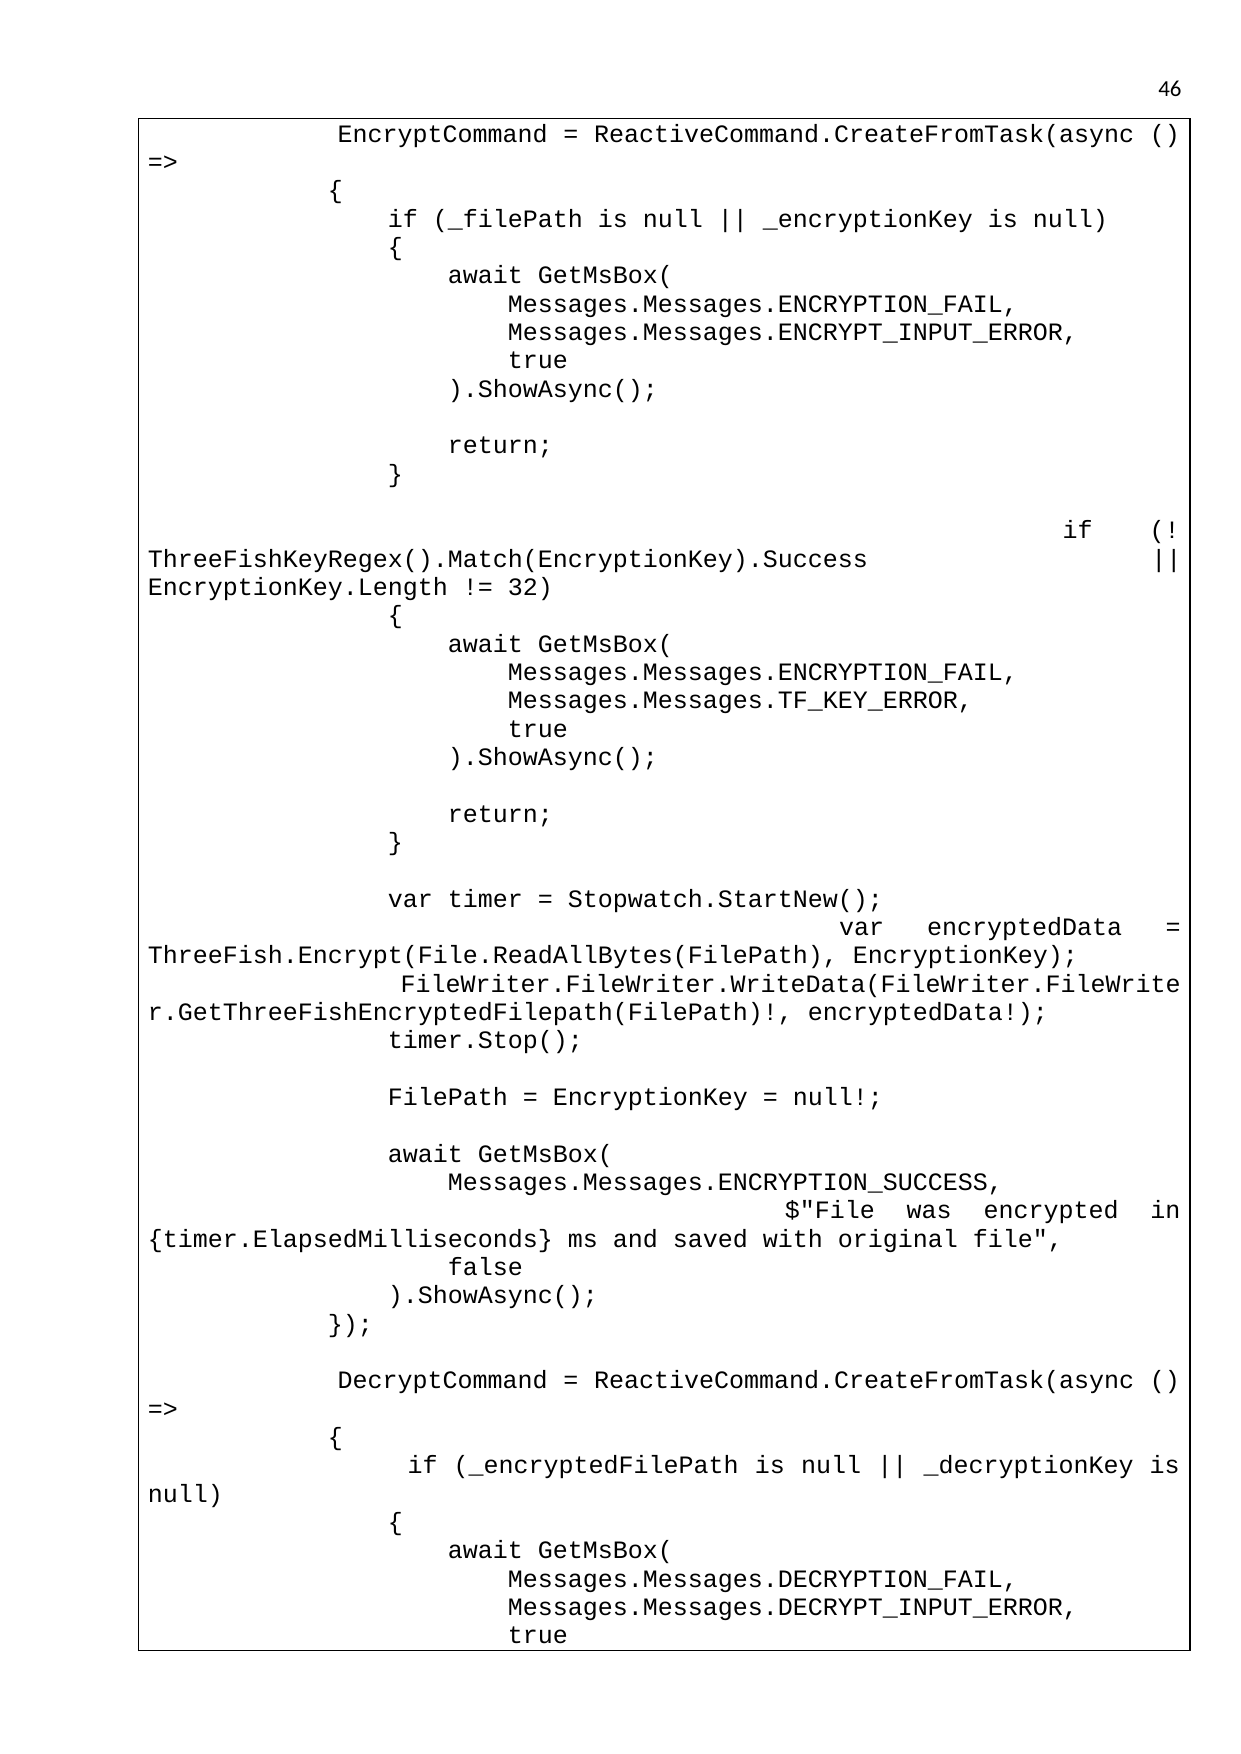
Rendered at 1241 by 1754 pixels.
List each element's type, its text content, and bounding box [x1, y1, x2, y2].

text Messages.Messages.ENCRYPT_INPUT_ERROR, [148, 319, 1181, 348]
text timer.Stop(); [148, 1028, 1181, 1056]
text await GetMsBox( [148, 1538, 1181, 1566]
text { [148, 1424, 1181, 1453]
text ).ShowAsync(); [148, 1283, 1181, 1311]
text await GetMsBox( [148, 631, 1181, 659]
text return; [148, 801, 1181, 829]
text Messages.Messages.TF_KEY_ERROR, [148, 688, 1181, 716]
text await GetMsBox( [148, 1141, 1181, 1169]
text $"File was encrypted in {timer.ElapsedMilliseconds} ms and saved with original file", [148, 1198, 1181, 1254]
text }); [148, 1311, 1181, 1339]
text var timer = Stopwatch.StartNew(); [148, 886, 1181, 914]
text } [148, 829, 1181, 858]
text if (!ThreeFishKeyRegex().Match(EncryptionKey).Success || EncryptionKey.Length != 32) [148, 518, 1181, 603]
text true [148, 1623, 1181, 1650]
text if (_filePath is null || _encryptionKey is null) [148, 206, 1181, 234]
text EncryptCommand = ReactiveCommand.CreateFromTask(async () => [139, 119, 1189, 178]
text if (_encryptedFilePath is null || _decryptionKey is null) [148, 1453, 1181, 1509]
text FilePath = EncryptionKey = null!; [148, 1084, 1181, 1113]
text await GetMsBox( [148, 263, 1181, 291]
text Messages.Messages.ENCRYPTION_FAIL, [148, 659, 1181, 688]
text Messages.Messages.ENCRYPTION_SUCCESS, [148, 1169, 1181, 1198]
text ).ShowAsync(); [148, 376, 1181, 404]
text { [148, 603, 1181, 631]
text Messages.Messages.ENCRYPTION_FAIL, [148, 291, 1181, 319]
text false [148, 1254, 1181, 1283]
text } [148, 461, 1181, 489]
text Messages.Messages.DECRYPTION_FAIL, [148, 1566, 1181, 1594]
text ).ShowAsync(); [148, 744, 1181, 773]
text true [148, 716, 1181, 744]
text FileWriter.FileWriter.WriteData(FileWriter.FileWriter.GetThreeFishEncryptedFilepath(FilePath)!, encryptedData!); [148, 971, 1181, 1028]
text return; [148, 433, 1181, 461]
text { [148, 1509, 1181, 1538]
text Messages.Messages.DECRYPT_INPUT_ERROR, [148, 1594, 1181, 1623]
text var encryptedData = ThreeFish.Encrypt(File.ReadAllBytes(FilePath), EncryptionKey); [148, 914, 1181, 971]
text DecryptCommand = ReactiveCommand.CreateFromTask(async () => [148, 1368, 1181, 1424]
text true [148, 348, 1181, 376]
text { [148, 234, 1181, 263]
text { [148, 178, 1181, 206]
